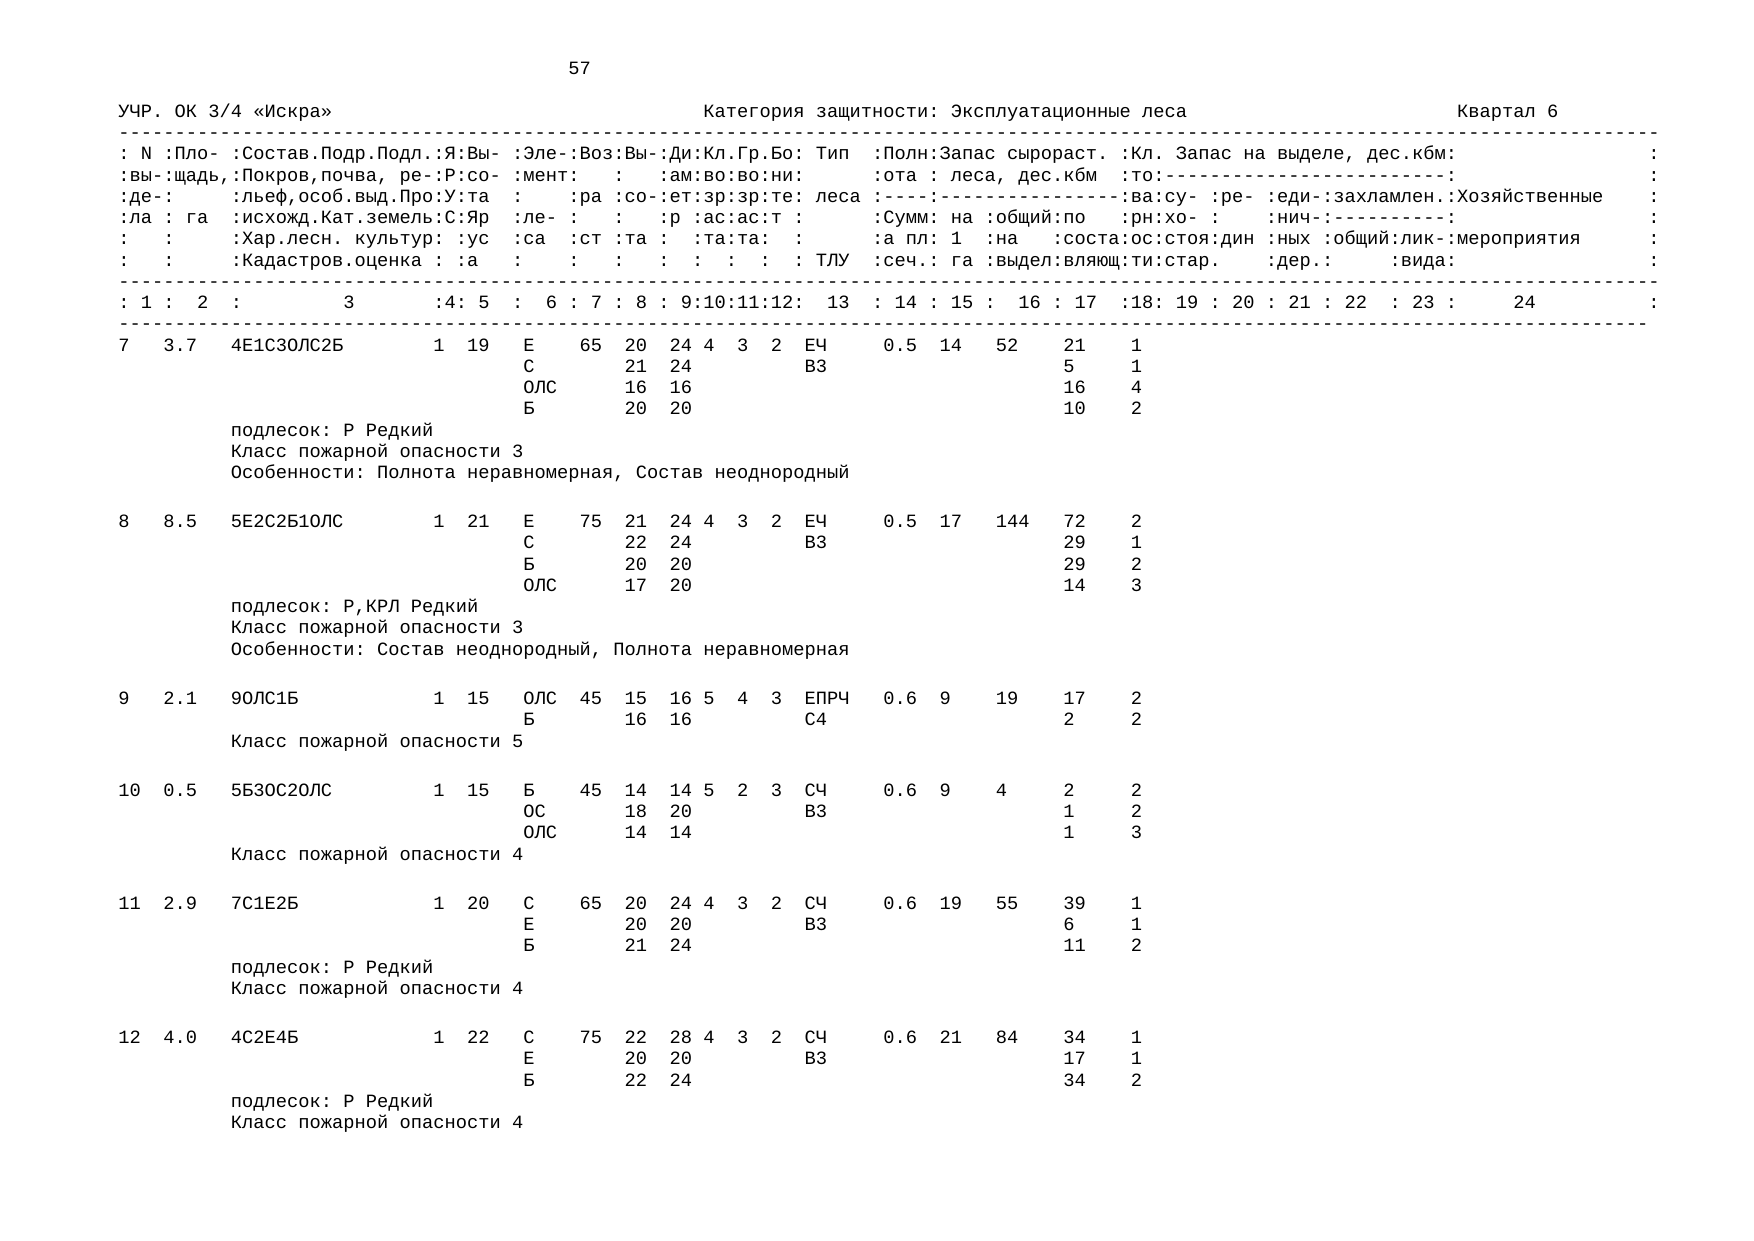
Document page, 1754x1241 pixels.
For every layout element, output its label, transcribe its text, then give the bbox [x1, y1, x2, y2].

text : : :Хар.лесн. культур: :ус :са :ст :та : :та:та: : :а пл: 1 :на :соста:ос:стоя:дин :ных :общий:лик-:мероприятия : [118, 229, 1695, 250]
text Особенности: Состав неоднородный, Полнота неравномерная [118, 639, 1695, 661]
text ОС 18 20 В3 1 2 [118, 802, 1695, 823]
text Б 22 24 34 2 [118, 1070, 1695, 1092]
text Б 16 16 С4 2 2 [118, 710, 1695, 731]
text 7 3.7 4Е1С3ОЛС2Б 1 19 Е 65 20 24 4 3 2 ЕЧ 0.5 14 52 21 1 [118, 335, 1695, 357]
text УЧР. ОК 3/4 «Искра» Категория защитности: Эксплуатационные леса Квартал 6 [118, 102, 1695, 123]
text ----------------------------------------------------------------------------------------------------------------------------------------- [118, 272, 1695, 293]
text Б 20 20 10 2 [118, 399, 1695, 420]
text Класс пожарной опасности 3 [118, 618, 1695, 639]
text Б 21 24 11 2 [118, 936, 1695, 957]
text подлесок: Р Редкий [118, 420, 1695, 442]
text 8 8.5 5Е2С2Б1ОЛС 1 21 Е 75 21 24 4 3 2 ЕЧ 0.5 17 144 72 2 [118, 512, 1695, 533]
text Класс пожарной опасности 4 [118, 1113, 1695, 1134]
text : 1 : 2 : 3 :4: 5 : 6 : 7 : 8 : 9:10:11:12: 13 : 14 : 15 : 16 : 17 :18: 19 : 20 : 21 : 22 : 23 : 24 : [118, 293, 1695, 314]
text :вы-:щадь,:Покров,почва, ре-:Р:со- :мент: : :ам:во:во:ни: :ота : леса, дес.кбм :то:-------------------------: : [118, 165, 1695, 187]
text ----------------------------------------------------------------------------------------------------------------------------------------- [118, 123, 1695, 144]
text 12 4.0 4С2Е4Б 1 22 С 75 22 28 4 3 2 СЧ 0.6 21 84 34 1 [118, 1028, 1695, 1049]
text С 22 24 В3 29 1 [118, 533, 1695, 554]
text 10 0.5 5Б3ОС2ОЛС 1 15 Б 45 14 14 5 2 3 СЧ 0.6 9 4 2 2 [118, 781, 1695, 802]
text Класс пожарной опасности 4 [118, 844, 1695, 866]
text 11 2.9 7С1Е2Б 1 20 С 65 20 24 4 3 2 СЧ 0.6 19 55 39 1 [118, 894, 1695, 915]
text Е 20 20 В3 17 1 [118, 1049, 1695, 1070]
text : N :Пло- :Состав.Подр.Подл.:Я:Вы- :Эле-:Воз:Вы-:Ди:Кл.Гр.Бо: Тип :Полн:Запас сырораст. :Кл. Запас на выделе, дес.кбм: : [118, 144, 1695, 165]
text : : :Кадастров.оценка : :а : : : : : : : : ТЛУ :сеч.: га :выдел:вляющ:ти:стар. :дер.: :вида: : [118, 250, 1695, 272]
text Б 20 20 29 2 [118, 554, 1695, 576]
text С 21 24 В3 5 1 [118, 357, 1695, 378]
text 9 2.1 9ОЛС1Б 1 15 ОЛС 45 15 16 5 4 3 ЕПРЧ 0.6 9 19 17 2 [118, 689, 1695, 710]
text :ла : га :исхожд.Кат.земель:С:Яр :ле- : : :р :ас:ас:т : :Сумм: на :общий:по :рн:хо- : :нич-:----------: : [118, 208, 1695, 229]
text 57 [118, 59, 1695, 80]
text Класс пожарной опасности 5 [118, 731, 1695, 753]
text ---------------------------------------------------------------------------------------------------------------------------------------- [118, 314, 1695, 335]
text подлесок: Р Редкий [118, 1092, 1695, 1113]
text :де-: :льеф,особ.выд.Про:У:та : :ра :со-:ет:зр:зр:те: леса :----:----------------:ва:су- :ре- :еди-:захламлен.:Хозяйственные : [118, 187, 1695, 208]
text подлесок: Р Редкий [118, 957, 1695, 979]
text Класс пожарной опасности 4 [118, 979, 1695, 1000]
text Особенности: Полнота неравномерная, Состав неоднородный [118, 463, 1695, 484]
text ОЛС 16 16 16 4 [118, 378, 1695, 399]
text подлесок: Р,КРЛ Редкий [118, 597, 1695, 618]
text Е 20 20 В3 6 1 [118, 915, 1695, 936]
text ОЛС 14 14 1 3 [118, 823, 1695, 844]
text Класс пожарной опасности 3 [118, 442, 1695, 463]
text ОЛС 17 20 14 3 [118, 576, 1695, 597]
